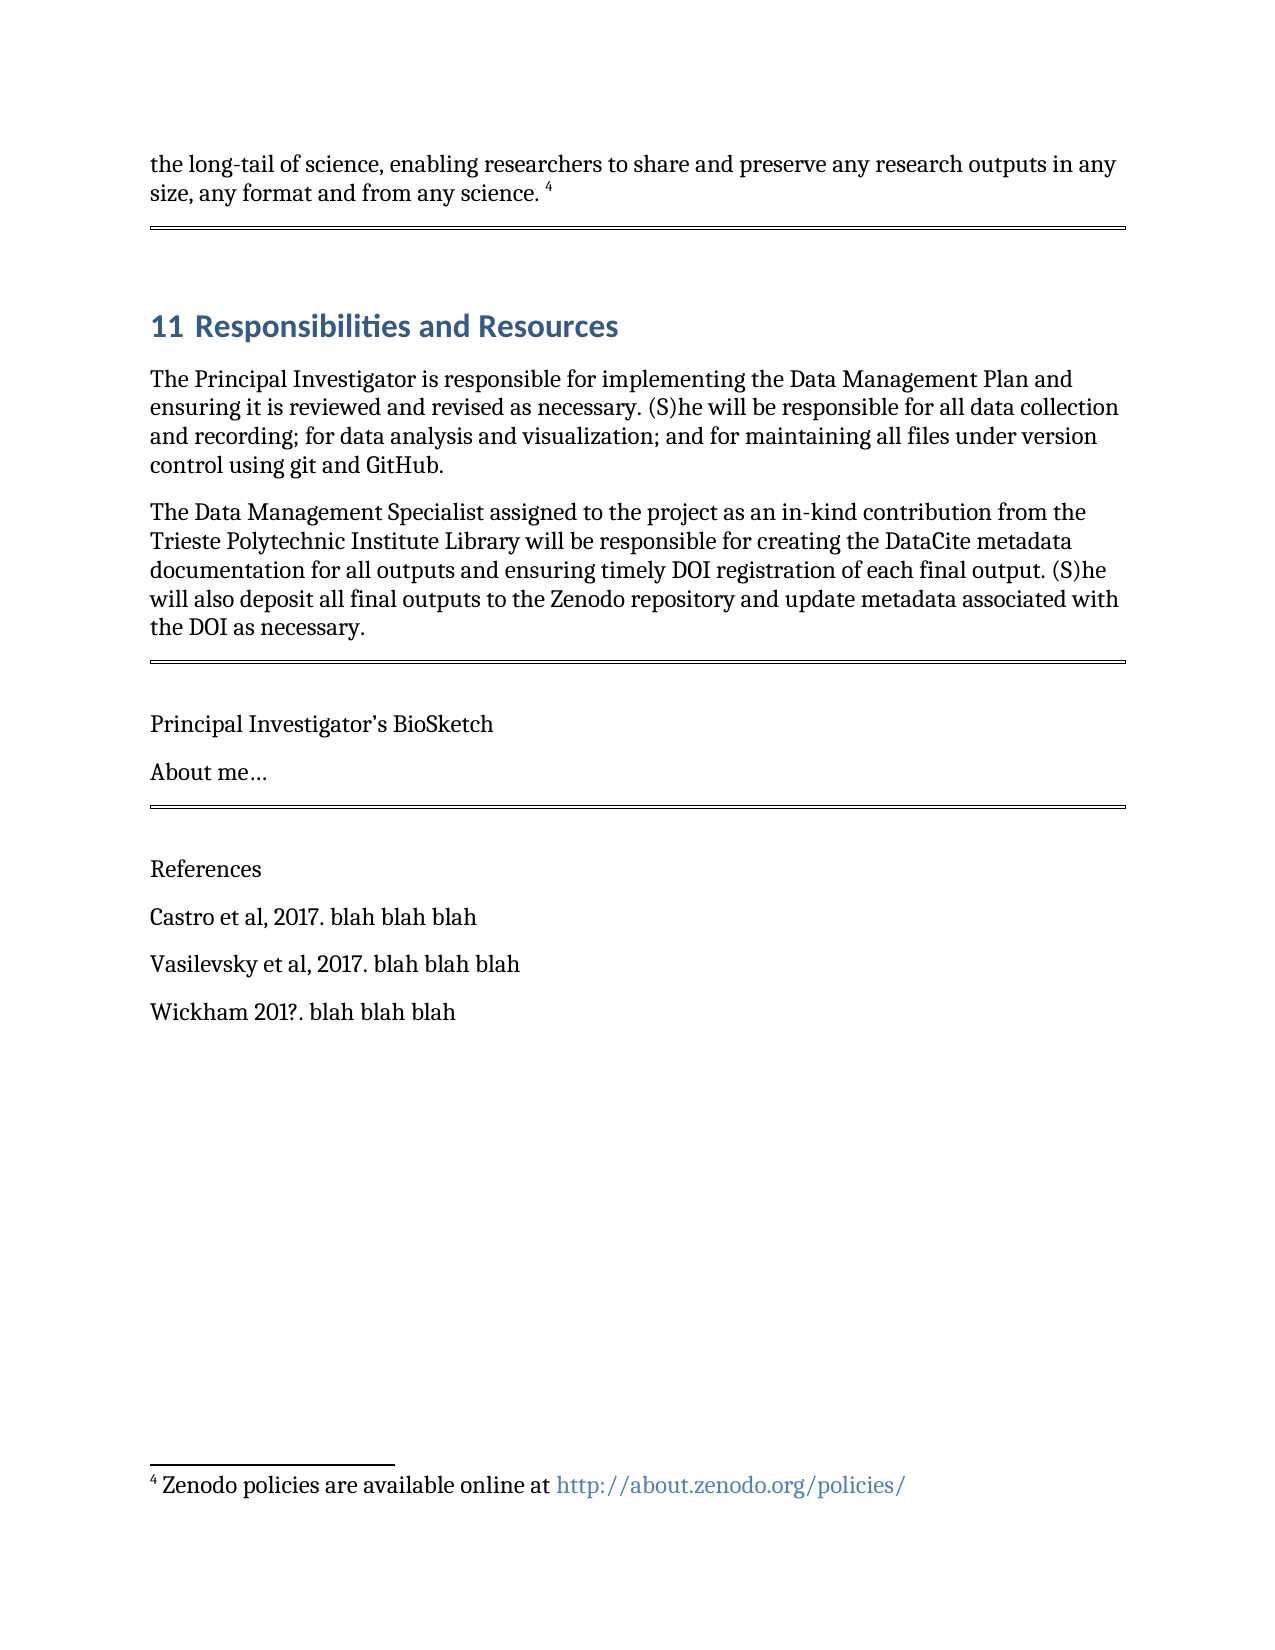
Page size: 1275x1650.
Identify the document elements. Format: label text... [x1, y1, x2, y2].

text References [150, 855, 1125, 884]
text The Data Management Specialist assigned to the project as an in-kind contribution from the Trieste Polytechnic Institute Library will be responsible for creating the DataCite metadata documentation for all outputs and ensuring timely DOI registration of each final output. (S)he will also deposit all final outputs to the Zenodo repository and update metadata associated with the DOI as necessary. [150, 498, 1125, 642]
text Castro et al, 2017. blah blah blah [150, 902, 1125, 931]
text Vasilevsky et al, 2017. blah blah blah [150, 950, 1125, 979]
text The Principal Investigator is responsible for implementing the Data Management Plan and ensuring it is reviewed and revised as necessary. (S)he will be responsible for all data collection and recording; for data analysis and visualization; and for maintaining all files under version control using git and GitHub. [150, 364, 1125, 479]
subtitle Responsibilities and Resources [150, 305, 1125, 346]
text About me… [150, 758, 1125, 787]
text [150, 150, 1125, 207]
text Wickham 201?. blah blah blah [150, 997, 1125, 1026]
text Principal Investigator’s BioSketch [150, 710, 1125, 739]
